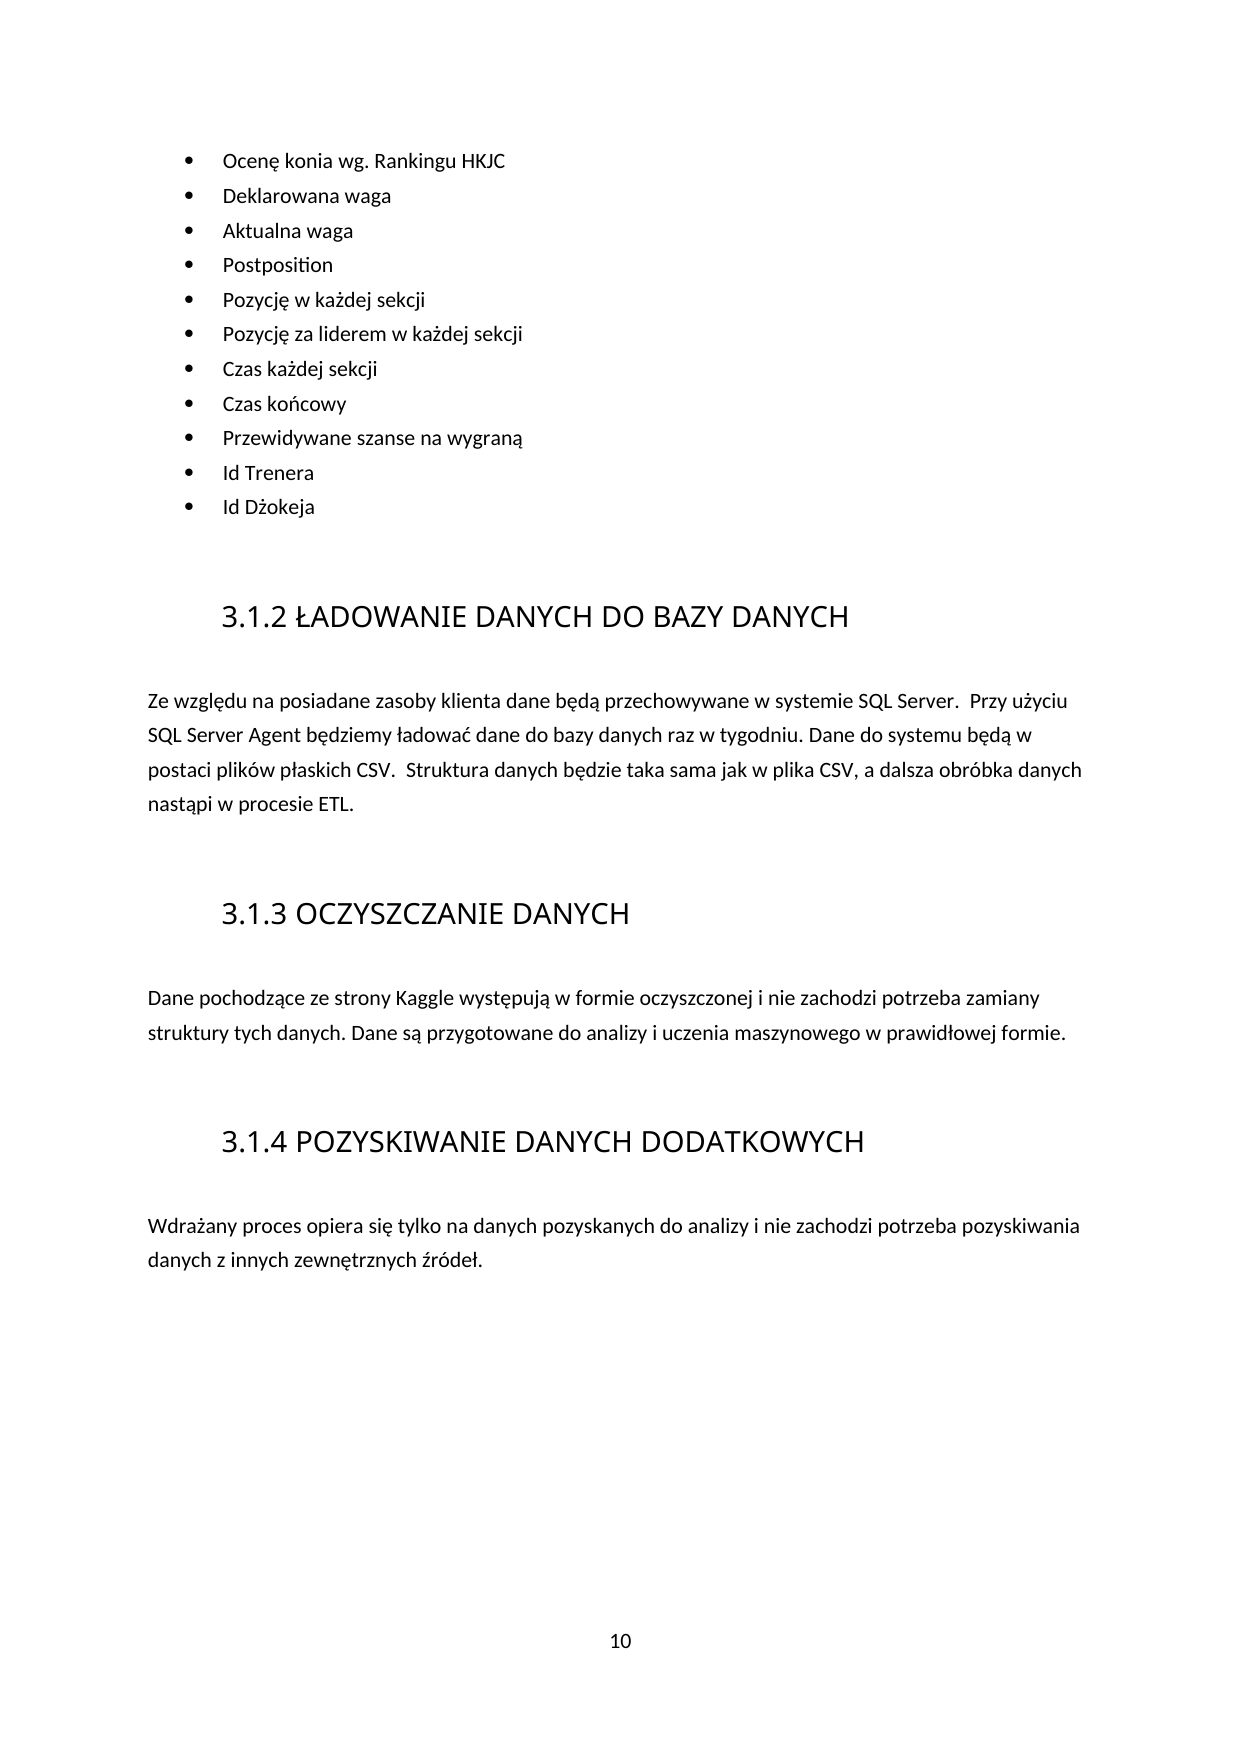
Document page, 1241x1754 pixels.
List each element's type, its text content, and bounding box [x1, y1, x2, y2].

subtitle 3.1.3 Oczyszczanie Danych [148, 893, 1093, 933]
list Aktualna waga [185, 217, 1093, 243]
list Id Dżokeja [185, 493, 1093, 520]
subtitle 3.1.2 Ładowanie danych do bazy danych [148, 596, 1093, 636]
list Czas każdej sekcji [185, 355, 1093, 382]
list Ocenę konia wg. Rankingu HKJC [185, 148, 1093, 174]
list Czas końcowy [185, 390, 1093, 416]
list Przewidywane szanse na wygraną [185, 424, 1093, 451]
list Pozycję w każdej sekcji [185, 286, 1093, 313]
list Postposition [185, 251, 1093, 278]
text Dane pochodzące ze strony Kaggle występują w formie oczyszczonej i nie zachodzi potrzeba zamiany struktury tych danych. Dane są przygotowane do analizy i uczenia maszynowego w prawidłowej formie. [148, 984, 1093, 1045]
list Id Trenera [185, 459, 1093, 486]
text Ze względu na posiadane zasoby klienta dane będą przechowywane w systemie SQL Server. Przy użyciu SQL Server Agent będziemy ładować dane do bazy danych raz w tygodniu. Dane do systemu będą w postaci plików płaskich CSV. Struktura danych będzie taka sama jak w plika CSV, a dalsza obróbka danych nastąpi w procesie ETL. [148, 687, 1093, 817]
list Deklarowana waga [185, 182, 1093, 209]
list Pozycję za liderem w każdej sekcji [185, 321, 1093, 347]
text Wdrażany proces opiera się tylko na danych pozyskanych do analizy i nie zachodzi potrzeba pozyskiwania danych z innych zewnętrznych źródeł. [148, 1212, 1093, 1273]
subtitle 3.1.4 Pozyskiwanie danych dodatkowych [148, 1121, 1093, 1161]
